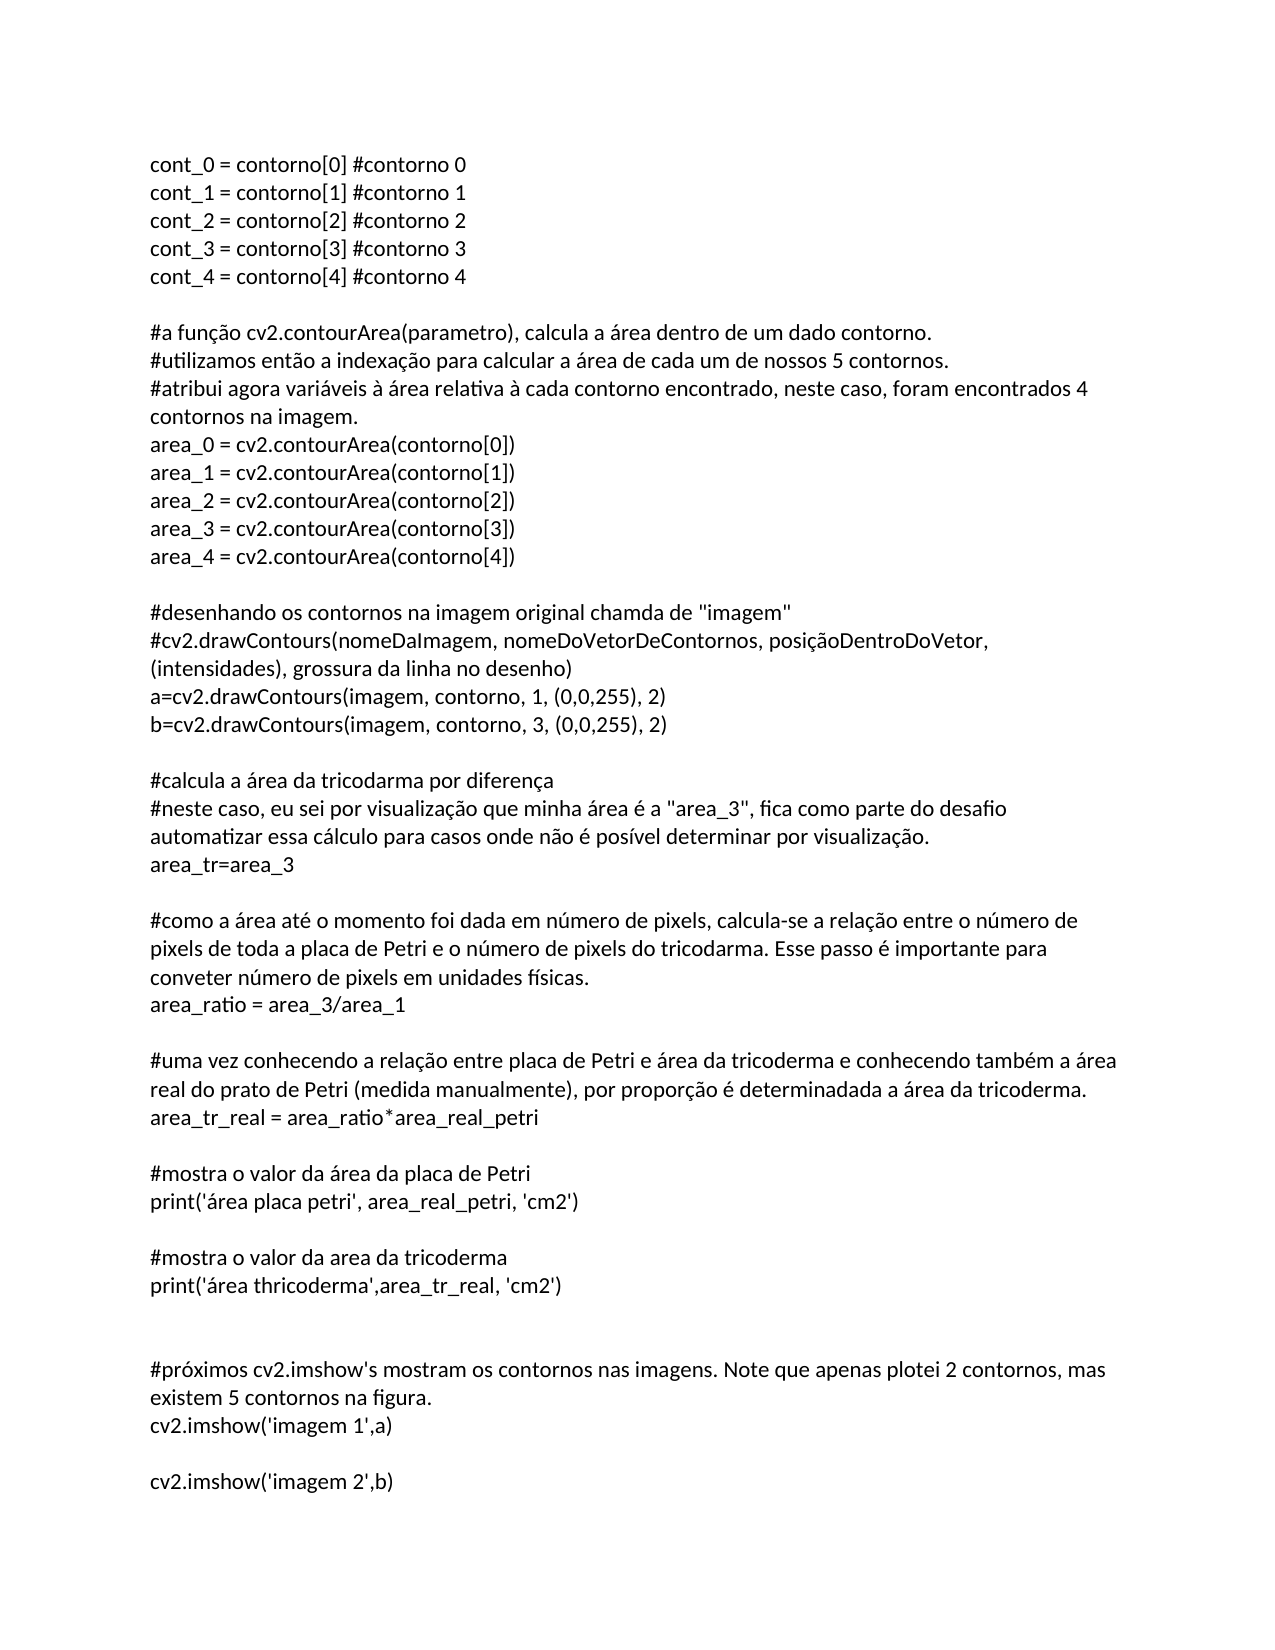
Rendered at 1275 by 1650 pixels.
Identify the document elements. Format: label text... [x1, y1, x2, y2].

text #cv2.drawContours(nomeDaImagem, nomeDoVetorDeContornos, posiçãoDentroDoVetor, (intensidades), grossura da linha no desenho) [150, 626, 1125, 682]
text area_ratio = area_3/area_1 [150, 991, 1125, 1019]
text #desenhando os contornos na imagem original chamda de "imagem" [150, 598, 1125, 626]
text area_1 = cv2.contourArea(contorno[1]) [150, 458, 1125, 486]
text #mostra o valor da área da placa de Petri [150, 1159, 1125, 1187]
text #calcula a área da tricodarma por diferença [150, 766, 1125, 794]
text #neste caso, eu sei por visualização que minha área é a "area_3", fica como parte do desafio automatizar essa cálculo para casos onde não é posível determinar por visualização. [150, 794, 1125, 851]
text area_tr_real = area_ratio*area_real_petri [150, 1103, 1125, 1131]
text cont_1 = contorno[1] #contorno 1 [150, 178, 1125, 206]
text #utilizamos então a indexação para calcular a área de cada um de nossos 5 contornos. [150, 346, 1125, 374]
text cont_2 = contorno[2] #contorno 2 [150, 206, 1125, 234]
text cv2.imshow('imagem 1',a) [150, 1411, 1125, 1439]
text #como a área até o momento foi dada em número de pixels, calcula-se a relação entre o número de pixels de toda a placa de Petri e o número de pixels do tricodarma. Esse passo é importante para conveter número de pixels em unidades físicas. [150, 907, 1125, 991]
text #a função cv2.contourArea(parametro), calcula a área dentro de um dado contorno. [150, 318, 1125, 346]
text cont_0 = contorno[0] #contorno 0 [150, 150, 1125, 178]
text cv2.imshow('imagem 2',b) [150, 1467, 1125, 1495]
text area_3 = cv2.contourArea(contorno[3]) [150, 514, 1125, 542]
text cont_3 = contorno[3] #contorno 3 [150, 234, 1125, 262]
text cont_4 = contorno[4] #contorno 4 [150, 262, 1125, 290]
text area_tr=area_3 [150, 851, 1125, 878]
text a=cv2.drawContours(imagem, contorno, 1, (0,0,255), 2) [150, 682, 1125, 710]
text b=cv2.drawContours(imagem, contorno, 3, (0,0,255), 2) [150, 710, 1125, 738]
text area_0 = cv2.contourArea(contorno[0]) [150, 430, 1125, 458]
text #próximos cv2.imshow's mostram os contornos nas imagens. Note que apenas plotei 2 contornos, mas existem 5 contornos na figura. [150, 1355, 1125, 1411]
text #mostra o valor da area da tricoderma [150, 1243, 1125, 1271]
text area_4 = cv2.contourArea(contorno[4]) [150, 542, 1125, 570]
text #atribui agora variáveis à área relativa à cada contorno encontrado, neste caso, foram encontrados 4 contornos na imagem. [150, 374, 1125, 430]
text area_2 = cv2.contourArea(contorno[2]) [150, 486, 1125, 514]
text print('área thricoderma',area_tr_real, 'cm2') [150, 1271, 1125, 1299]
text #uma vez conhecendo a relação entre placa de Petri e área da tricoderma e conhecendo também a área real do prato de Petri (medida manualmente), por proporção é determinadada a área da tricoderma. [150, 1047, 1125, 1103]
text print('área placa petri', area_real_petri, 'cm2') [150, 1187, 1125, 1215]
